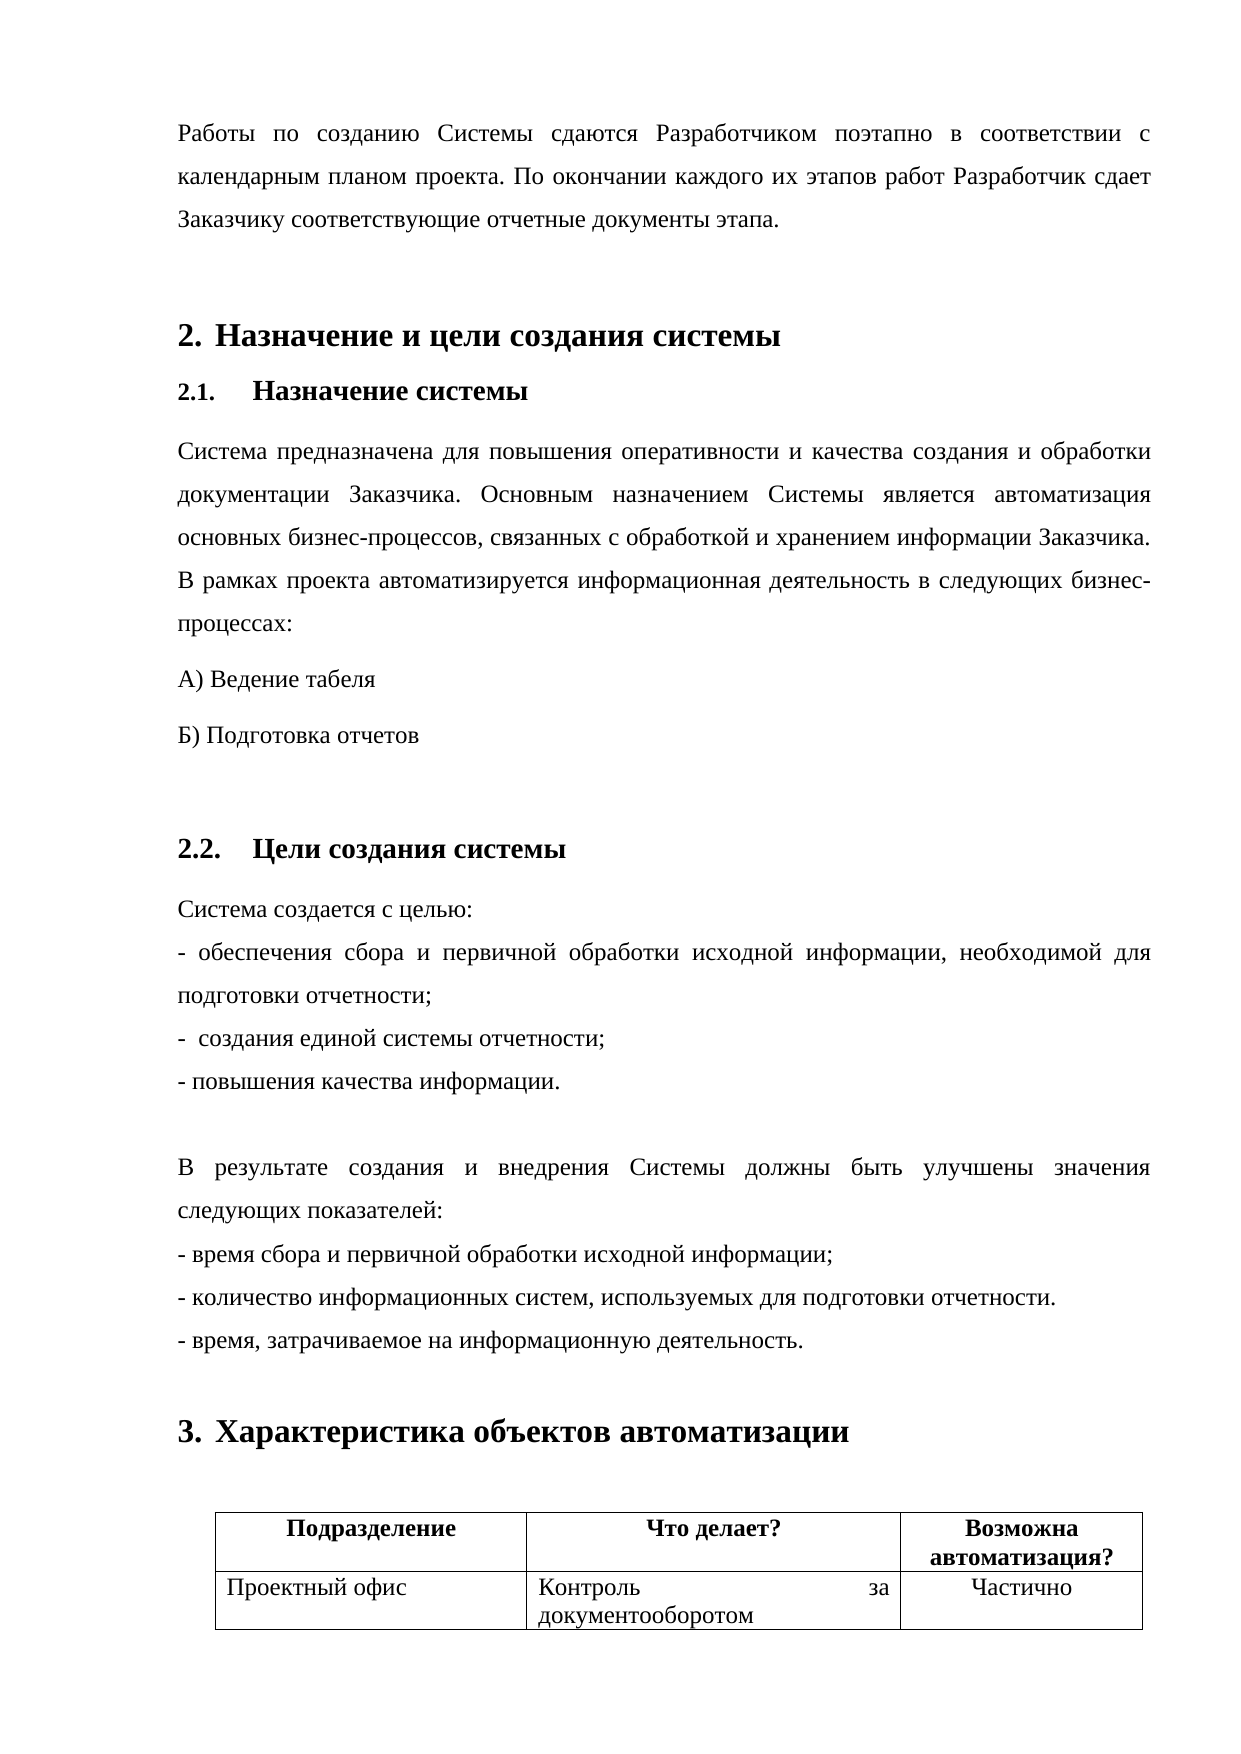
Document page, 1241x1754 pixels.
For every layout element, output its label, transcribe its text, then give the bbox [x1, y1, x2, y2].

text Система создается с целью: [177, 894, 1152, 922]
table_cell Частично [901, 1572, 1142, 1629]
text - время сбора и первичной обработки исходной информации; [177, 1239, 1152, 1267]
table_cell Проектный офис [216, 1572, 526, 1629]
table_header Что делает? [527, 1513, 900, 1571]
list Назначение и цели создания системы [177, 316, 1152, 354]
list Назначение системы [177, 373, 1152, 407]
list Характеристика объектов автоматизации [177, 1411, 1152, 1449]
table_header Возможна автоматизация? [901, 1513, 1142, 1571]
text - время, затрачиваемое на информационную деятельность. [177, 1325, 1152, 1354]
list Цели создания системы [177, 831, 1152, 864]
text - создания единой системы отчетности; [177, 1023, 1152, 1052]
text Система предназначена для повышения оперативности и качества создания и обработки документации Заказчика. Основным назначением Системы является автоматизация основных бизнес-процессов, связанных с обработкой и хранением информации Заказчика. В рамках проекта автоматизируется информационная деятельность в следующих бизнес-процессах: [177, 436, 1152, 637]
table_header Подразделение [216, 1513, 526, 1571]
text Б) Подготовка отчетов [177, 720, 1152, 748]
table_cell Контроль за документооборотом [527, 1572, 900, 1629]
text Работы по созданию Системы сдаются Разработчиком поэтапно в соответствии с календарным планом проекта. По окончании каждого их этапов работ Разработчик сдает Заказчику соответствующие отчетные документы этапа. [177, 118, 1152, 233]
text В результате создания и внедрения Системы должны быть улучшены значения следующих показателей: [177, 1152, 1152, 1224]
text - обеспечения сбора и первичной обработки исходной информации, необходимой для подготовки отчетности; [177, 937, 1152, 1009]
text - количество информационных систем, используемых для подготовки отчетности. [177, 1282, 1152, 1311]
text - повышения качества информации. [177, 1066, 1152, 1095]
text А) Ведение табеля [177, 664, 1152, 693]
